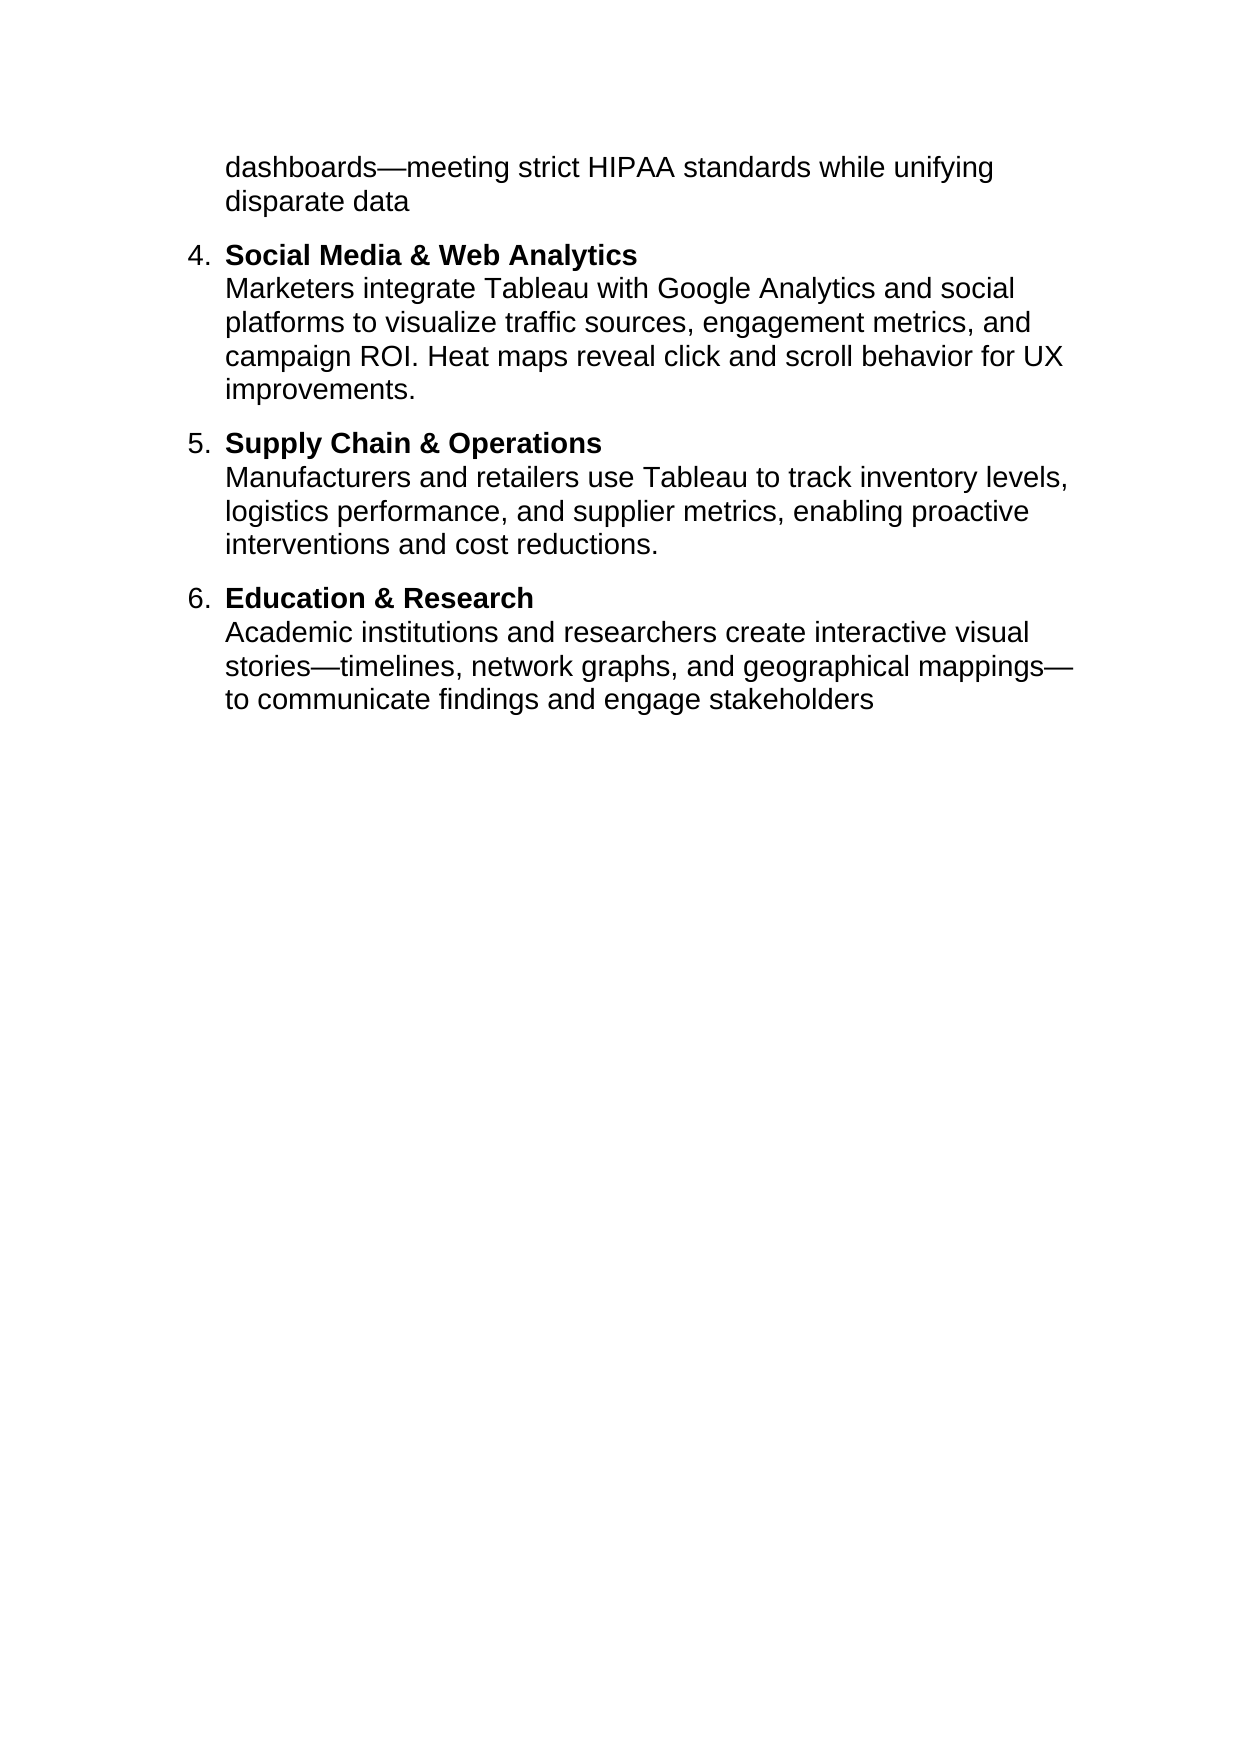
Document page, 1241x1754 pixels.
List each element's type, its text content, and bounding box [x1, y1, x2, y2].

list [187, 150, 1090, 217]
list Supply Chain & Operations Manufacturers and retailers use Tableau to track inventory levels, logistics performance, and supplier metrics, enabling proactive interventions and cost reductions. [187, 426, 1090, 561]
list Social Media & Web Analytics Marketers integrate Tableau with Google Analytics and social platforms to visualize traffic sources, engagement metrics, and campaign ROI. Heat maps reveal click and scroll behavior for UX improvements. [187, 238, 1090, 406]
list Education & Research Academic institutions and researchers create interactive visual stories—timelines, network graphs, and geographical mappings—to communicate findings and engage stakeholders [187, 581, 1090, 716]
